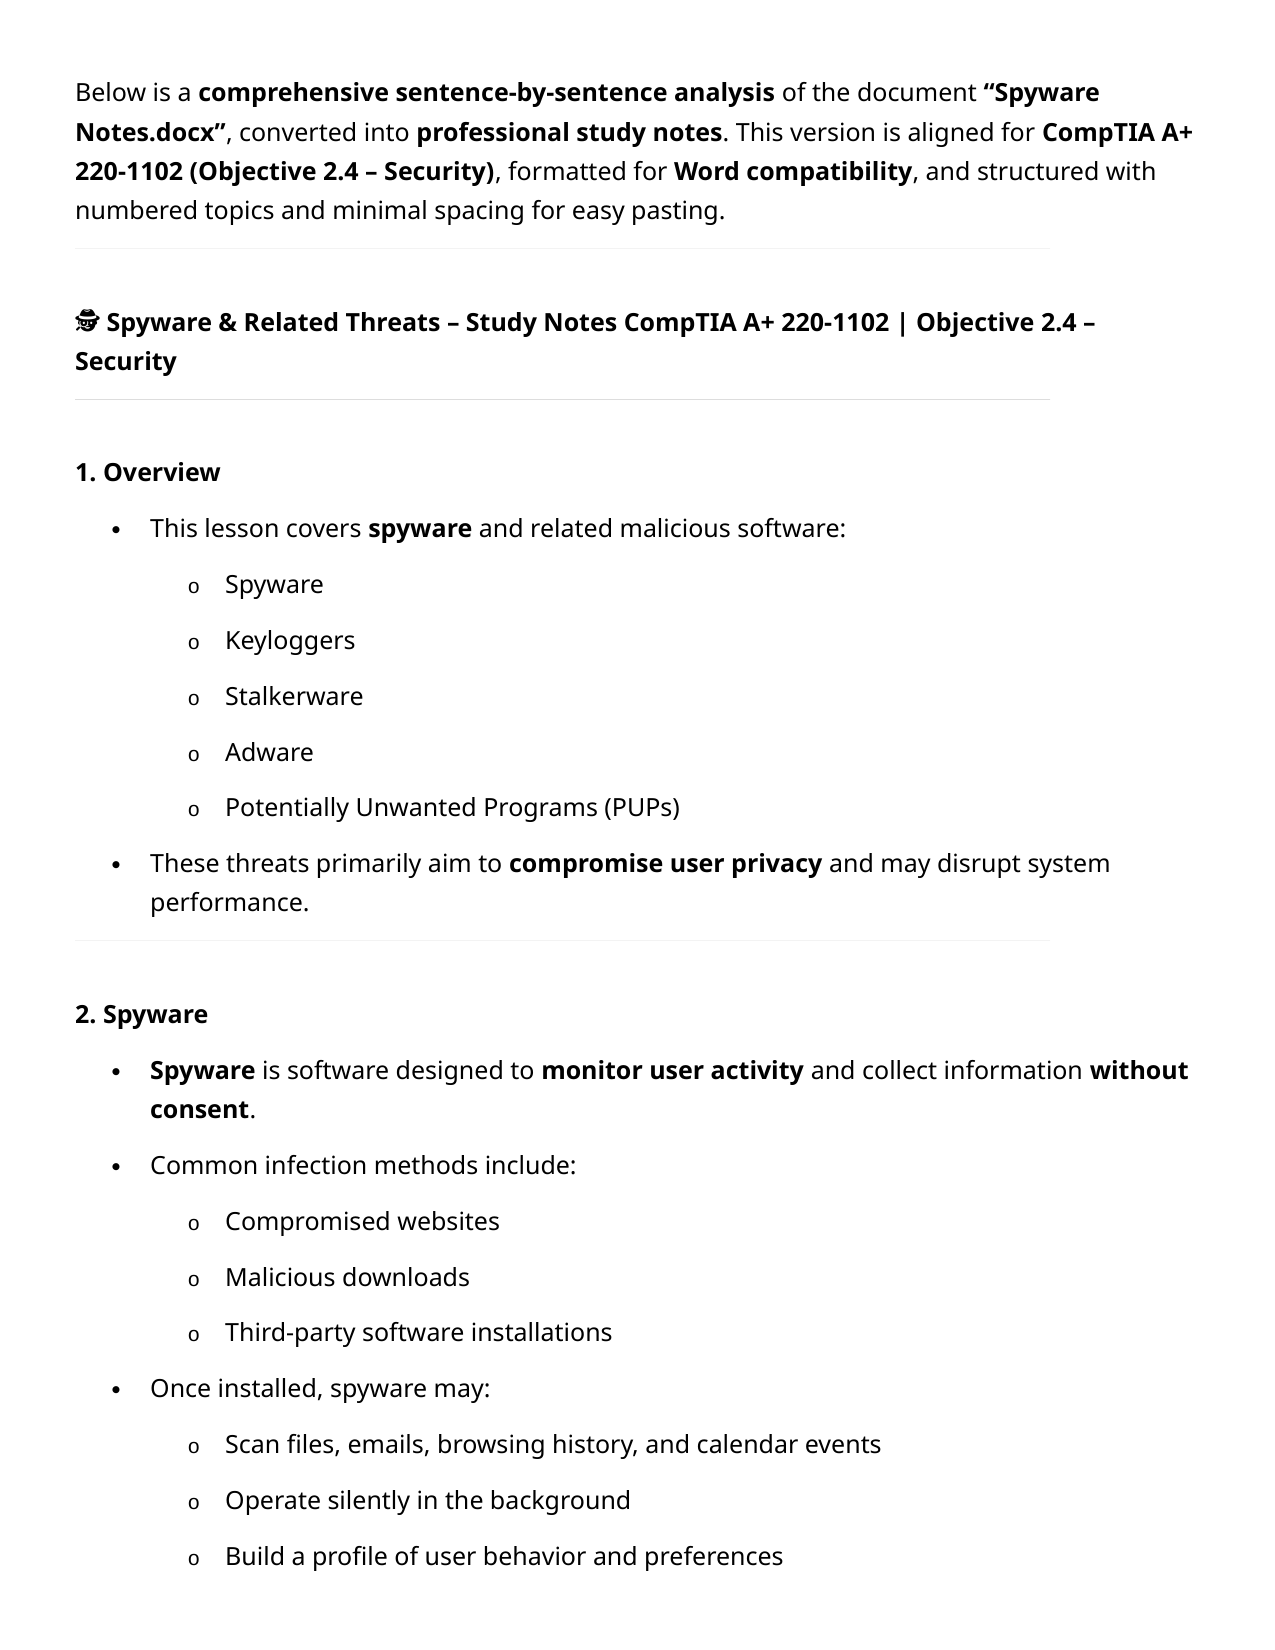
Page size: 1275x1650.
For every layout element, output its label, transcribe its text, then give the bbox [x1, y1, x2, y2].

text Below is a comprehensive sentence-by-sentence analysis of the document “Spyware Notes.docx”, converted into professional study notes. This version is aligned for CompTIA A+ 220-1102 (Objective 2.4 – Security), formatted for Word compatibility, and structured with numbered topics and minimal spacing for easy pasting. [75, 75, 1200, 227]
list Malicious downloads [187, 1259, 1200, 1293]
list Compromised websites [187, 1203, 1200, 1237]
text 🕵️ Spyware & Related Threats – Study Notes CompTIA A+ 220-1102 | Objective 2.4 – Security [75, 304, 1200, 377]
list Third-party software installations [187, 1315, 1200, 1349]
list Common infection methods include: [112, 1147, 1200, 1182]
list Spyware is software designed to monitor user activity and collect information without consent. [112, 1052, 1200, 1126]
list Keyloggers [187, 622, 1200, 657]
text 1. Overview [75, 455, 1200, 489]
list Spyware [187, 567, 1200, 601]
list Potentially Unwanted Programs (PUPs) [187, 790, 1200, 824]
list Operate silently in the background [187, 1482, 1200, 1517]
list Once installed, spyware may: [112, 1371, 1200, 1405]
list Stalkerware [187, 678, 1200, 712]
list Build a profile of user behavior and preferences [187, 1538, 1200, 1572]
list Scan files, emails, browsing history, and calendar events [187, 1427, 1200, 1461]
text 2. Spyware [75, 997, 1200, 1031]
list These threats primarily aim to compromise user privacy and may disrupt system performance. [112, 846, 1200, 919]
list Adware [187, 734, 1200, 768]
list This lesson covers spyware and related malicious software: [112, 511, 1200, 545]
